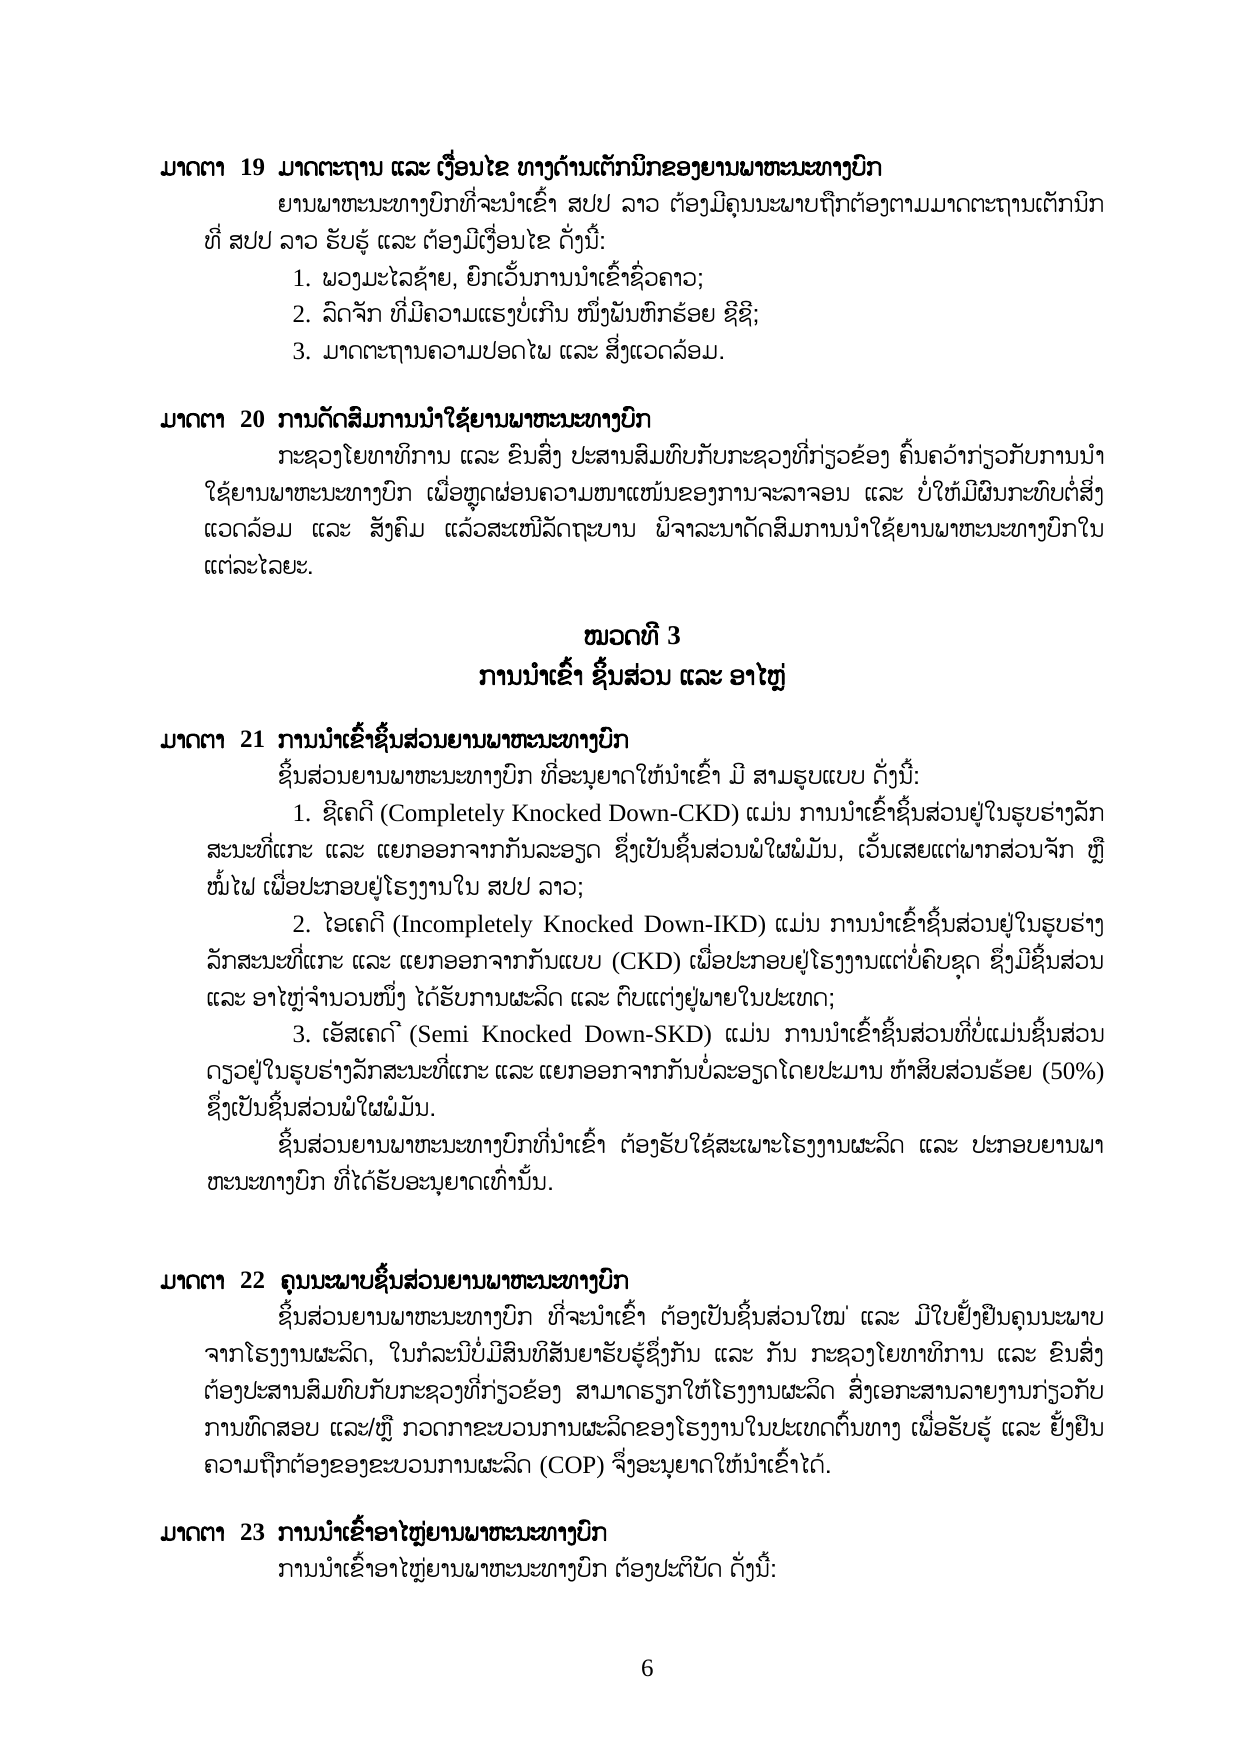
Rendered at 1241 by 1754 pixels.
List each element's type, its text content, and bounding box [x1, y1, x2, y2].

subtitle ມາດຕາ 19 ມາດຕະຖານ ແລະ ເງື່ອນໄຂ ທາງດ້ານເຕັກນິກຂອງຍານພາຫະນະທາງບົກ [159, 149, 1104, 186]
list ຊີເຄດີ (Completely Knocked Down-CKD) ແມ່ນ ການນຳເຂົ້າຊິ້ນສ່ວນຢູ່ໃນຮູບຮ່າງລັກ ສະນະທີ່ແກະ ແລະ ແຍກອອກຈາກກັນລະອຽດ ຊຶ່ງເປັນຊິ້ນສ່ວນພໍໃຜພໍມັນ, ເວັ້ນເສຍແຕ່ພາກສ່ວນຈັກ ຫຼື ໝໍ້ໄຟ ເພື່ອປະກອບຢູ່ໂຮງງານໃນ ສປປ ລາວ; [206, 795, 1104, 906]
list ພວງມະໄລຊ້າຍ, ຍົກເວັ້ນການນໍາເຂົ້າຊົ່ວຄາວ; [204, 259, 1104, 296]
subtitle ມາດຕາ 23 ການນໍາເຂົ້າອາໄຫຼ່ຍານພາຫະນະທາງບົກ [159, 1514, 1104, 1551]
list ໄອເຄດີ (Incompletely Knocked Down-IKD) ແມ່ນ ການນຳເຂົ້າຊິ້ນສ່ວນຢູ່ໃນຮູບຮ່າງລັກສະນະທີ່ແກະ ແລະ ແຍກອອກຈາກກັນແບບ (CKD) ເພື່ອປະກອບຢູ່ໂຮງງານແຕ່ບໍ່ຄົບຊຸດ ຊຶ່ງມີຊິ້ນສ່ວນ ແລະ ອາໄຫຼ່ຈຳນວນໜຶ່ງ ໄດ້ຮັບການຜະລິດ ແລະ ຕົບແຕ່ງຢູ່ພາຍໃນປະເທດ; [206, 906, 1104, 1016]
text ການ​ນໍາ​ເຂົ້າ ຊິ້ນ​ສ່ວນ ​ແລະ ອາ​ໄຫຼ່ [159, 656, 1104, 696]
text ຊິ້ນສ່ວນຍານພາຫະນະທາງບົກ ທີ່ອະນຸຍາດໃຫ້ນຳເຂົ້າ ມີ ສາມຮູບແບບ ດັ່ງນີ້: [207, 758, 1104, 795]
list ລົດຈັກ ທີ່ມີຄວາມແຮງບໍ່ເກີນ ໜຶ່ງພັນຫົກຮ້ອຍ ຊີຊີ; [204, 296, 1104, 333]
subtitle ໝວດ​ທີ 3 [159, 616, 1104, 656]
text ຍານພາຫະນະທາງບົກທີ່ຈະນຳເຂົ້າ ສປປ ລາວ ຕ້ອງມີຄຸນນະພາບຖືກຕ້ອງຕາມມາດຕະຖານເຕັກນິກທີ່ ສປປ ລາວ ຮັບຮູ້ ແລະ ຕ້ອງມີເງື່ອນໄຂ ດັ່ງນີ້: [204, 186, 1104, 259]
text ຊິ້ນສ່ວນຍານພາຫະນະທາງບົກ ທີ່ຈະນຳເຂົ້າ ຕ້ອງເປັນຊິ້ນສ່ວນໃໝ່ ແລະ ມີໃບຢັ້ງຢືນຄຸນນະພາບຈາກໂຮງງານຜະລິດ, ໃນກໍລະນີບໍ່ມີສົນທິສັນຍາຮັບຮູ້ຊຶ່ງກັນ ແລະ ກັນ ກະຊວງໂຍທາທິການ ແລະ ຂົນສົ່ງ ຕ້ອງປະສານສົມທົບກັບກະຊວງທີ່ກ່ຽວຂ້ອງ ສາມາດຮຽກໃຫ້ໂຮງງານຜະລິດ ສົ່ງເອກະສານລາຍງານກ່ຽວກັບການທົດສອບ ແລະ/ຫຼື ກວດກາຂະບວນການຜະລິດຂອງໂຮງງານໃນປະເທດຕົ້ນທາງ ເພື່ອຮັບຮູ້ ແລະ ຢັ້ງຢືນຄວາມຖືກຕ້ອງຂອງຂະບວນການຜະລິດ (COP) ຈຶ່ງອະນຸຍາດໃຫ້ນໍາເຂົ້າໄດ້. [204, 1299, 1104, 1483]
list ເອັສເຄດີ (Semi Knocked Down-SKD) ແມ່ນ ການນຳເຂົ້າຊິ້ນສ່ວນທີ່ບໍ່ແມ່ນຊິ້ນສ່ວນດຽວຢູ່ໃນຮູບຮ່າງລັກສະນະທີ່ແກະ ແລະ ແຍກອອກຈາກກັນບໍ່ລະອຽດໂດຍປະມານ ຫ້າສິບສ່ວນຮ້ອຍ (50%) ຊຶ່ງເປັນຊິ້ນສ່ວນພໍໃຜພໍມັນ. [206, 1016, 1104, 1127]
list ຊິ້ນສ່ວນຍານພາຫະນະທາງບົກທີ່ນໍາເຂົ້າ ຕ້ອງຮັບໃຊ້ສະເພາະໂຮງງານຜະລິດ ແລະ ປະກອບຍານພາ ຫະນະທາງບົກ ທີ່ໄດ້ຮັບອະນຸຍາດເທົ່ານັ້ນ. [207, 1127, 1104, 1201]
subtitle ມາດຕາ 21 ການນໍາເຂົ້າຊິ້ນສ່ວນຍານພາຫະນະທາງບົກ [159, 721, 1104, 758]
list ມາດຕະຖານຄວາມປອດໄພ ແລະ ສິ່ງແວດລ້ອມ. [204, 333, 1104, 370]
subtitle ມາດຕາ 20 ການດັດສົມການນຳໃຊ້ຍານພາຫະນະທາງບົກ [159, 401, 1104, 438]
text ​ມາດຕາ 22 ຄຸນນະພາບຊິ້ນສ່ວນຍານພາຫະນະທາງບົກ [159, 1262, 1104, 1299]
text ການນຳເຂົ້າອາໄຫຼ່ຍານພາຫະນະທາງບົກ ຕ້ອງປະຕິບັດ ດັ່ງນີ້: [204, 1551, 1104, 1588]
text ກະຊວງໂຍທາທິການ ແລະ ຂົນສົ່ງ ປະສານສົມທົບກັບກະຊວງທີ່ກ່ຽວຂ້ອງ ຄົ້ນຄວ້າກ່ຽວກັບການນຳໃຊ້ຍານພາຫະນະທາງບົກ ເພື່ອຫຼຸດຜ່ອນຄວາມໜາແໜ້ນຂອງການຈະລາຈອນ ແລະ ບໍ່ໃຫ້ມີຜົນກະທົບຕໍ່ສິ່ງ ແວດລ້ອມ ແລະ ສັງຄົມ ແລ້ວສະເໜີລັດຖະບານ ພິຈາລະນາດັດສົມການນຳໃຊ້ຍານພາຫະນະທາງບົກໃນແຕ່ລະໄລຍະ. [204, 438, 1104, 585]
